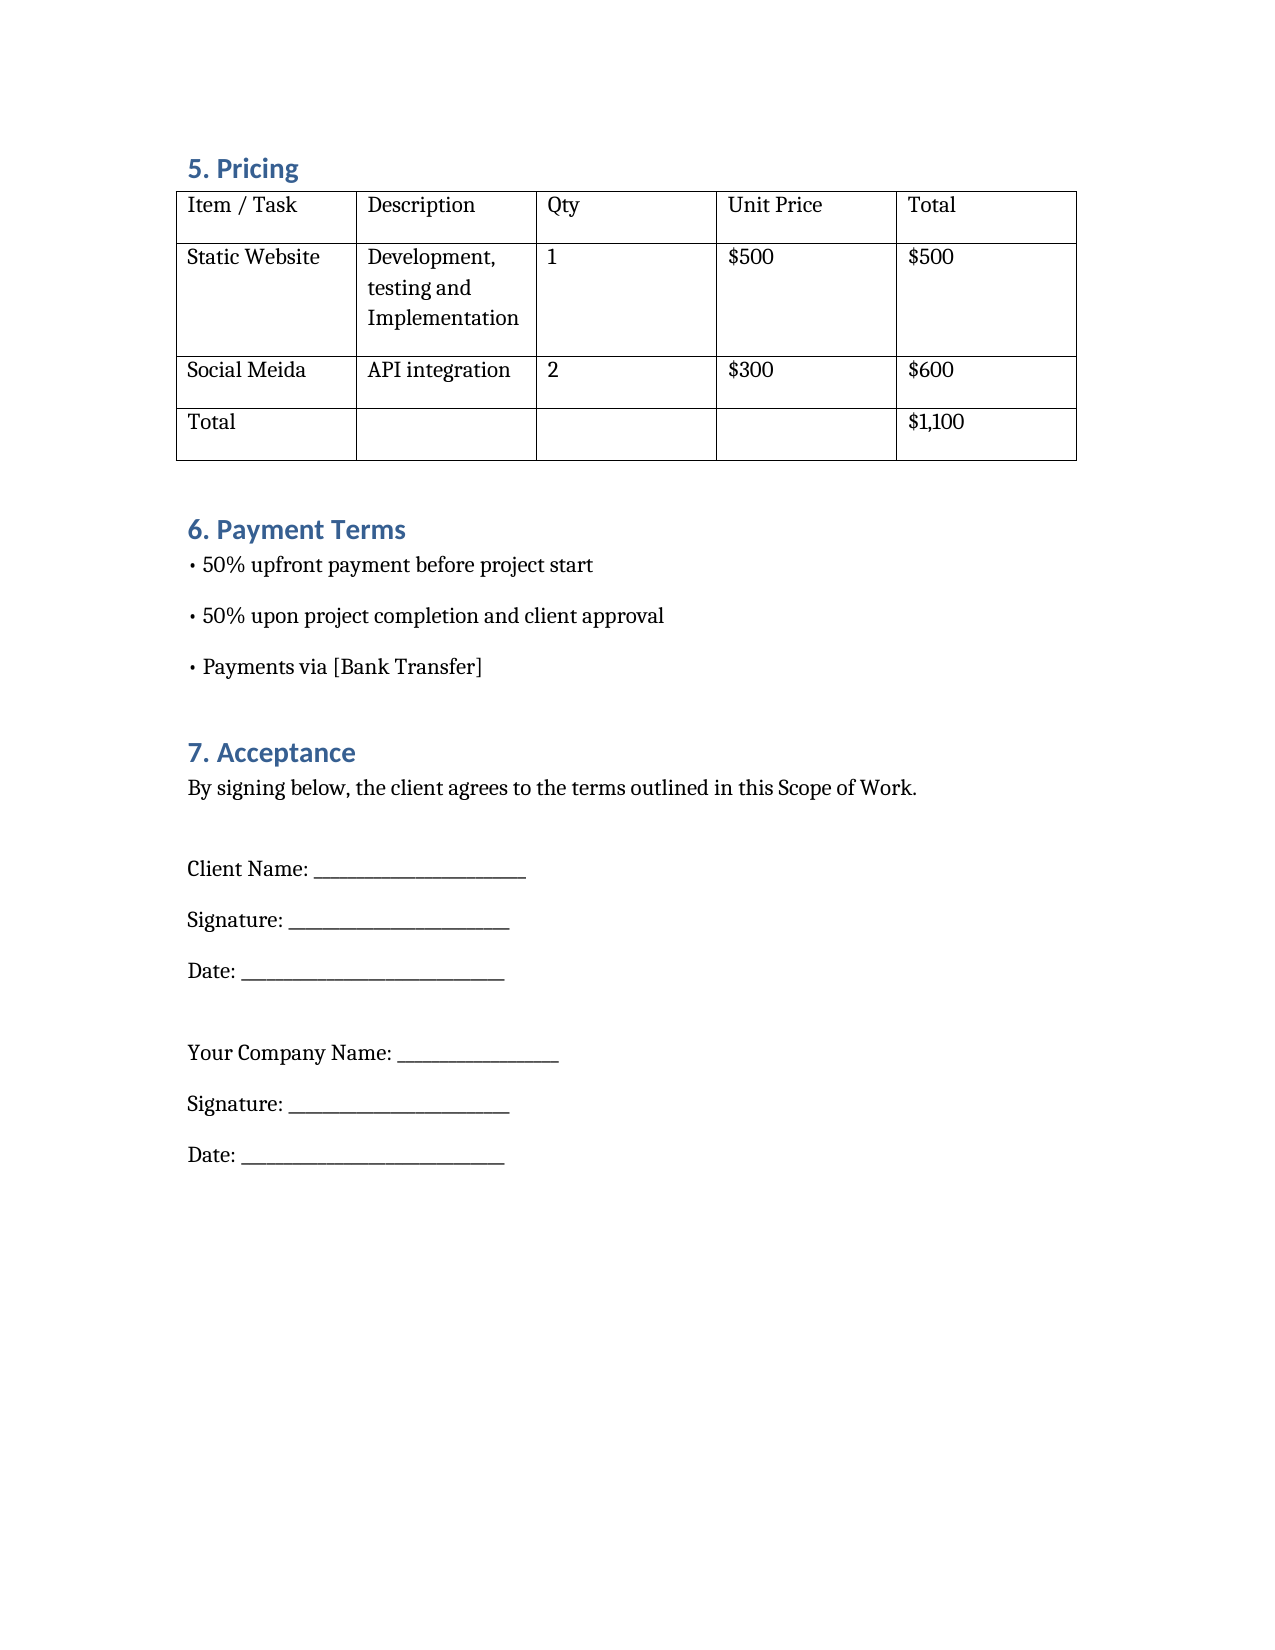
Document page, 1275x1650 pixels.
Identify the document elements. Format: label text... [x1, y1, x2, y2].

table_header Item / Task [177, 192, 356, 243]
table_cell [537, 409, 716, 460]
table_cell $500 [717, 244, 896, 356]
subtitle 7. Acceptance [187, 734, 1087, 769]
table_header Total [897, 192, 1076, 243]
table_cell $300 [717, 357, 896, 408]
text Date: _______________________________ [187, 1142, 1087, 1168]
table_cell 2 [537, 357, 716, 408]
subtitle 6. Payment Terms [187, 511, 1087, 546]
table_cell [717, 409, 896, 460]
text Signature: __________________________ [187, 1091, 1087, 1117]
text By signing below, the client agrees to the terms outlined in this Scope of Work. [187, 775, 1087, 801]
table_cell Static Website [177, 244, 356, 356]
text Date: _______________________________ [187, 958, 1087, 984]
table_cell $500 [897, 244, 1076, 356]
text Your Company Name: ___________________ [187, 1009, 1087, 1066]
text • Payments via [Bank Transfer] [187, 654, 1087, 680]
table_cell $1,100 [897, 409, 1076, 460]
text Client Name: _________________________ [187, 826, 1087, 882]
table_header Description [357, 192, 536, 243]
text Signature: __________________________ [187, 907, 1087, 933]
table_cell Social Meida [177, 357, 356, 408]
subtitle 5. Pricing [187, 150, 1087, 186]
text • 50% upon project completion and client approval [187, 603, 1087, 629]
table_cell 1 [537, 244, 716, 356]
table_cell Total [177, 409, 356, 460]
table_header Qty [537, 192, 716, 243]
table_cell $600 [897, 357, 1076, 408]
table_cell API integration [357, 357, 536, 408]
table_cell [357, 409, 536, 460]
text • 50% upfront payment before project start [187, 552, 1087, 578]
table_cell Development, testing and Implementation [357, 244, 536, 356]
table_header Unit Price [717, 192, 896, 243]
